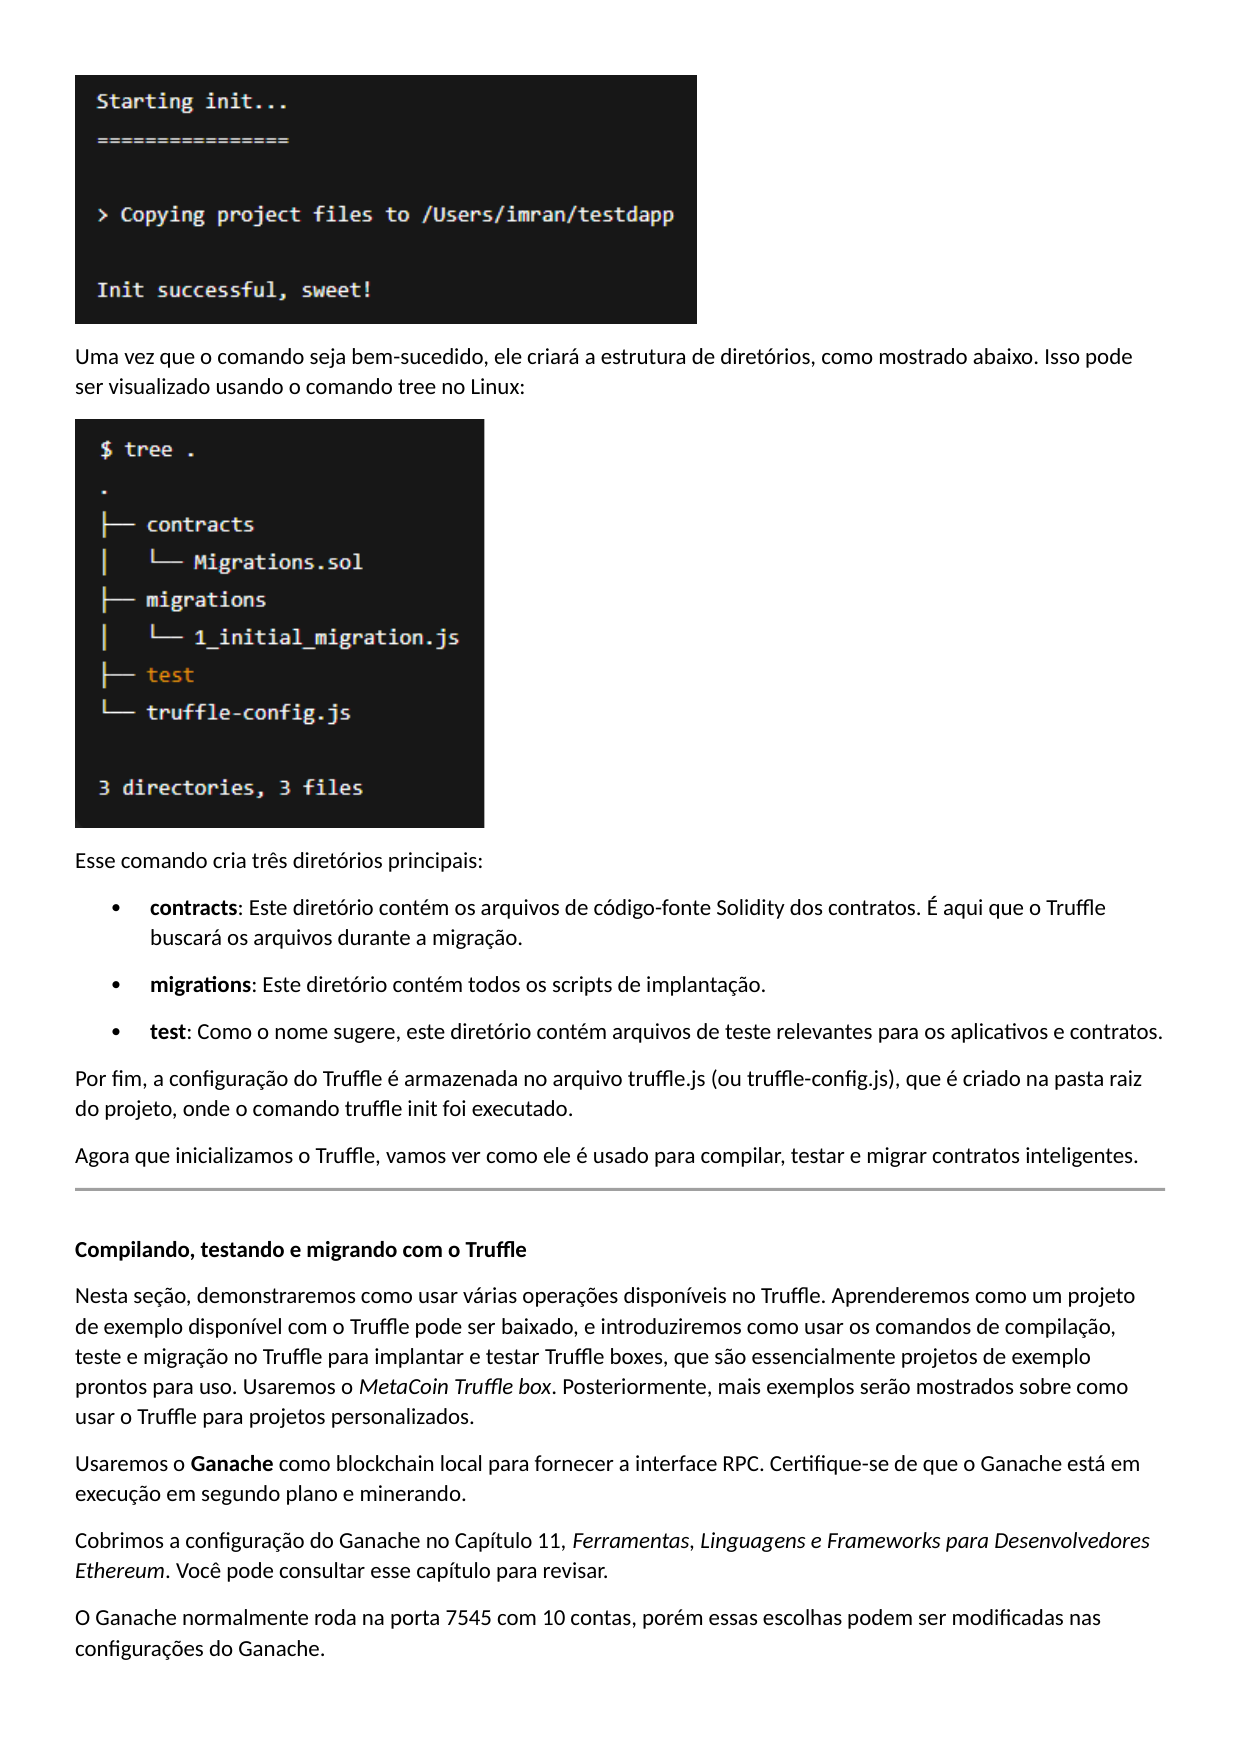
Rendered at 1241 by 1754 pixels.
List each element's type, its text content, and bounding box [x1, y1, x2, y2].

text Nesta seção, demonstraremos como usar várias operações disponíveis no Truffle. Aprenderemos como um projeto de exemplo disponível com o Truffle pode ser baixado, e introduziremos como usar os comandos de compilação, teste e migração no Truffle para implantar e testar Truffle boxes, que são essencialmente projetos de exemplo prontos para uso. Usaremos o MetaCoin Truffle box. Posteriormente, mais exemplos serão mostrados sobre como usar o Truffle para projetos personalizados. [75, 1282, 1165, 1430]
text Cobrimos a configuração do Ganache no Capítulo 11, Ferramentas, Linguagens e Frameworks para Desenvolvedores Ethereum. Você pode consultar esse capítulo para revisar. [75, 1526, 1165, 1584]
text Agora que inicializamos o Truffle, vamos ver como ele é usado para compilar, testar e migrar contratos inteligentes. [75, 1141, 1165, 1169]
text Esse comando cria três diretórios principais: [75, 846, 1165, 874]
text Usaremos o Ganache como blockchain local para fornecer a interface RPC. Certifique-se de que o Ganache está em execução em segundo plano e minerando. [75, 1449, 1165, 1507]
text Por fim, a configuração do Truffle é armazenada no arquivo truffle.js (ou truffle-config.js), que é criado na pasta raiz do projeto, onde o comando truffle init foi executado. [75, 1064, 1165, 1122]
list contracts: Este diretório contém os arquivos de código-fonte Solidity dos contratos. É aqui que o Truffle buscará os arquivos durante a migração. [112, 893, 1165, 951]
text Uma vez que o comando seja bem-sucedido, ele criará a estrutura de diretórios, como mostrado abaixo. Isso pode ser visualizado usando o comando tree no Linux: [75, 342, 1165, 401]
text O Ganache normalmente roda na porta 7545 com 10 contas, porém essas escolhas podem ser modificadas nas configurações do Ganache. [75, 1603, 1165, 1662]
picture [75, 419, 485, 828]
picture [75, 75, 697, 324]
text Compilando, testando e migrando com o Truffle [75, 1235, 1165, 1263]
list migrations: Este diretório contém todos os scripts de implantação. [112, 970, 1165, 998]
list test: Como o nome sugere, este diretório contém arquivos de teste relevantes para os aplicativos e contratos. [112, 1017, 1165, 1045]
